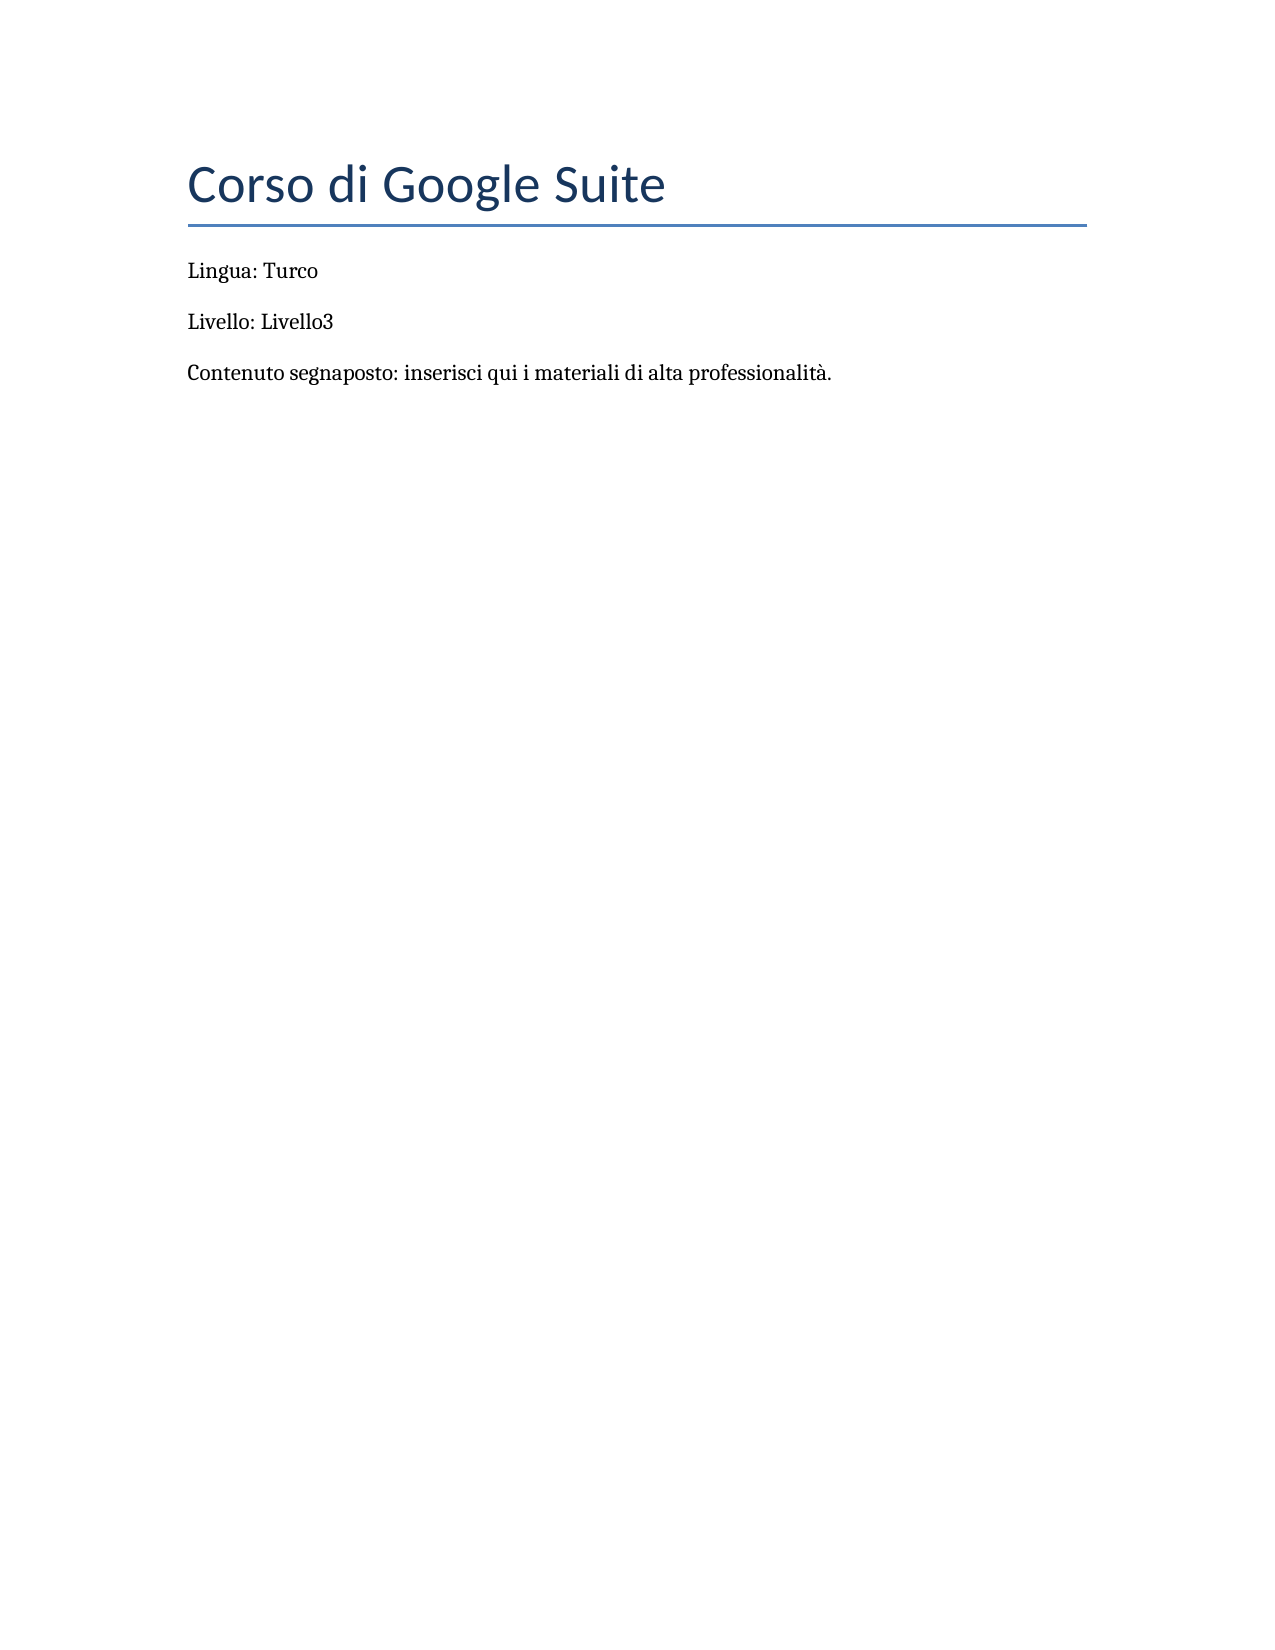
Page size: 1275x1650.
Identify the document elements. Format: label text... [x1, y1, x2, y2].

text Contenuto segnaposto: inserisci qui i materiali di alta professionalità. [187, 360, 1087, 386]
title Corso di Google Suite [187, 150, 1087, 227]
text Lingua: Turco [187, 258, 1087, 284]
text Livello: Livello3 [187, 309, 1087, 335]
